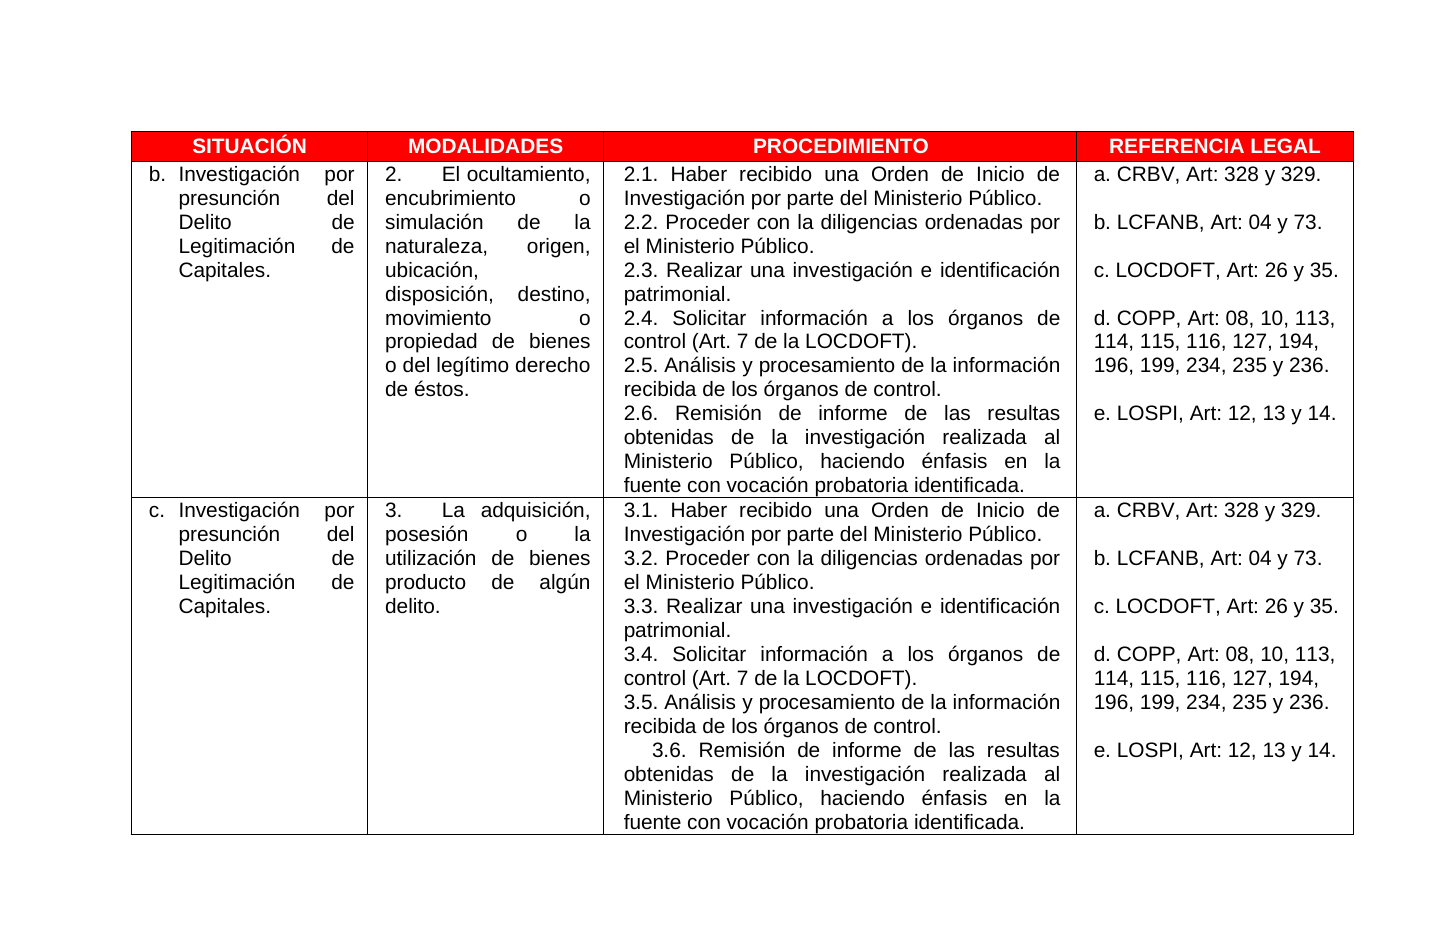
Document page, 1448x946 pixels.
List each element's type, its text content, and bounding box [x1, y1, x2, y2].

table_header SITUACIÓN [132, 132, 367, 161]
table_header PROCEDIMIENTO [604, 132, 1076, 161]
table_cell La adquisición, posesión o la utilización de bienes producto de algún delito. [368, 498, 603, 833]
table_header REFERENCIA LEGAL [1077, 132, 1353, 161]
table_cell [1077, 498, 1353, 833]
table_cell 2.1. Haber recibido una Orden de Inicio de Investigación por parte del Ministerio Público. 2.2. Proceder con la diligencias ordenadas por el Ministerio Público. 2.3. Realizar una investigación e identificación patrimonial. 2.4. Solicitar información a los órganos de control (Art. 7 de la LOCDOFT). 2.5. Análisis y procesamiento de la información recibida de los órganos de control. 2.6. Remisión de informe de las resultas obtenidas de la investigación realizada al Ministerio Público, haciendo énfasis en la fuente con vocación probatoria identificada. [604, 162, 1076, 497]
table_cell 3.1. Haber recibido una Orden de Inicio de Investigación por parte del Ministerio Público. 3.2. Proceder con la diligencias ordenadas por el Ministerio Público. 3.3. Realizar una investigación e identificación patrimonial. 3.4. Solicitar información a los órganos de control (Art. 7 de la LOCDOFT). 3.5. Análisis y procesamiento de la información recibida de los órganos de control. 3.6. Remisión de informe de las resultas obtenidas de la investigación realizada al Ministerio Público, haciendo énfasis en la fuente con vocación probatoria identificada. [604, 498, 1076, 833]
table_cell El ocultamiento, encubrimiento o simulación de la naturaleza, origen, ubicación, disposición, destino, movimiento o propiedad de bienes o del legítimo derecho de éstos. [368, 162, 603, 497]
table_cell Investigación por presunción del Delito de Legitimación de Capitales. [132, 162, 367, 497]
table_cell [132, 498, 367, 833]
table_header MODALIDADES [368, 132, 603, 161]
